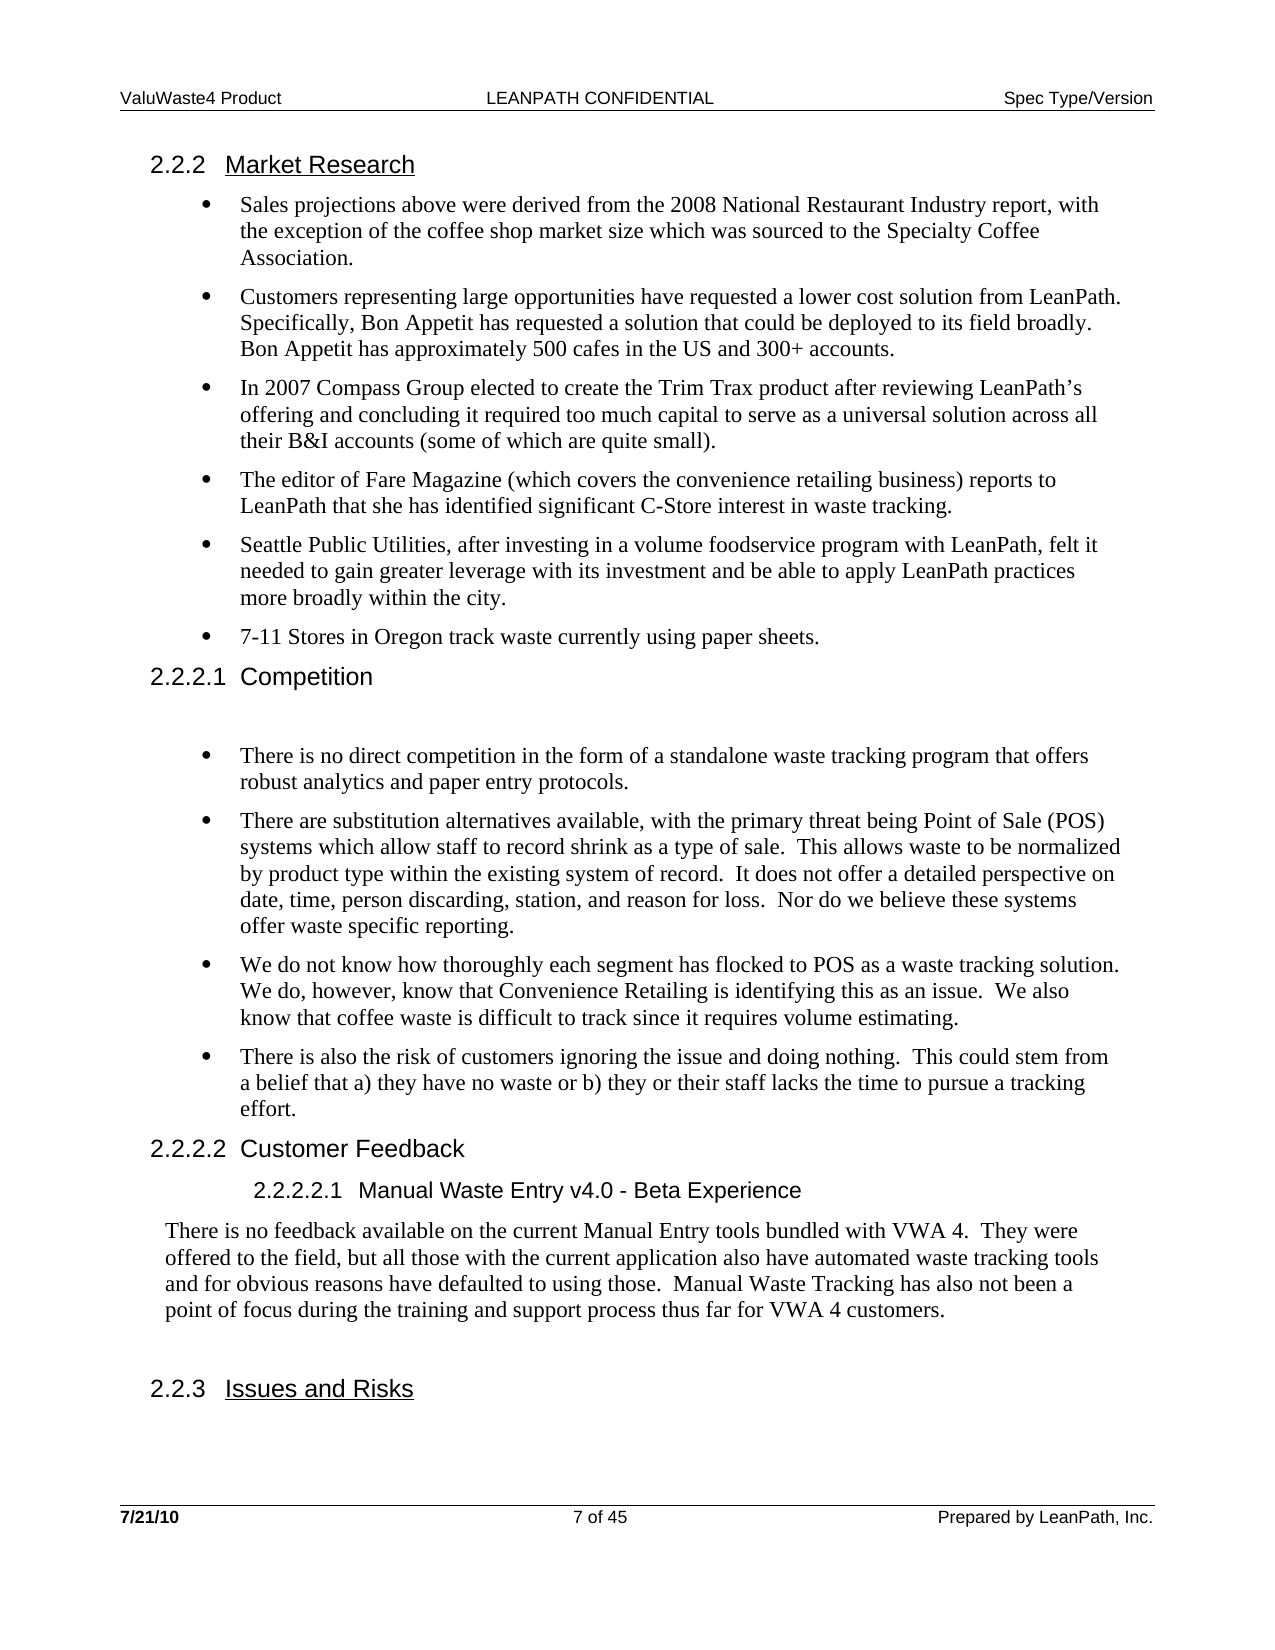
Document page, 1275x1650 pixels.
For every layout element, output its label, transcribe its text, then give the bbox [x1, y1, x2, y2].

list Customers representing large opportunities have requested a lower cost solution from LeanPath. Specifically, Bon Appetit has requested a solution that could be deployed to its field broadly. Bon Appetit has approximately 500 cafes in the US and 300+ accounts. [202, 283, 1125, 362]
list There is no direct competition in the form of a standalone waste tracking program that offers robust analytics and paper entry protocols. [202, 742, 1125, 794]
subtitle Market Research [150, 150, 1125, 179]
list The editor of Fare Magazine (which covers the convenience retailing business) reports to LeanPath that she has identified significant C-Store interest in waste tracking. [202, 466, 1125, 519]
list Sales projections above were derived from the 2008 National Restaurant Industry report, with the exception of the coffee shop market size which was sourced to the Specialty Coffee Association. [202, 191, 1125, 270]
list Seattle Public Utilities, after investing in a volume foodservice program with LeanPath, felt it needed to gain greater leverage with its investment and be able to apply LeanPath practices more broadly within the city. [202, 531, 1125, 610]
subtitle Issues and Risks [150, 1374, 1125, 1403]
subtitle Manual Waste Entry v4.0 - Beta Experience [253, 1176, 1125, 1205]
list There is also the risk of customers ignoring the issue and doing nothing. This could stem from a belief that a) they have no waste or b) they or their staff lacks the time to pursue a tracking effort. [202, 1043, 1125, 1122]
subtitle Competition [150, 662, 1125, 690]
list We do not know how thoroughly each segment has flocked to POS as a waste tracking solution. We do, however, know that Convenience Retailing is identifying this as an issue. We also know that coffee waste is difficult to track since it requires volume estimating. [202, 951, 1125, 1030]
list In 2007 Compass Group elected to create the Trim Trax product after reviewing LeanPath’s offering and concluding it required too much capital to serve as a universal solution across all their B&I accounts (some of which are quite small). [202, 374, 1125, 453]
text There is no feedback available on the current Manual Entry tools bundled with VWA 4. They were offered to the field, but all those with the current application also have automated waste tracking tools and for obvious reasons have defaulted to using those. Manual Waste Tracking has also not been a point of focus during the training and support process thus far for VWA 4 customers. [165, 1217, 1125, 1323]
subtitle Customer Feedback [150, 1134, 1125, 1163]
list 7-11 Stores in Oregon track waste currently using paper sheets. [202, 623, 1125, 649]
list There are substitution alternatives available, with the primary threat being Point of Sale (POS) systems which allow staff to record shrink as a type of sale. This allows waste to be normalized by product type within the existing system of record. It does not offer a detailed perspective on date, time, person discarding, station, and reason for loss. Nor do we believe these systems offer waste specific reporting. [202, 807, 1125, 939]
